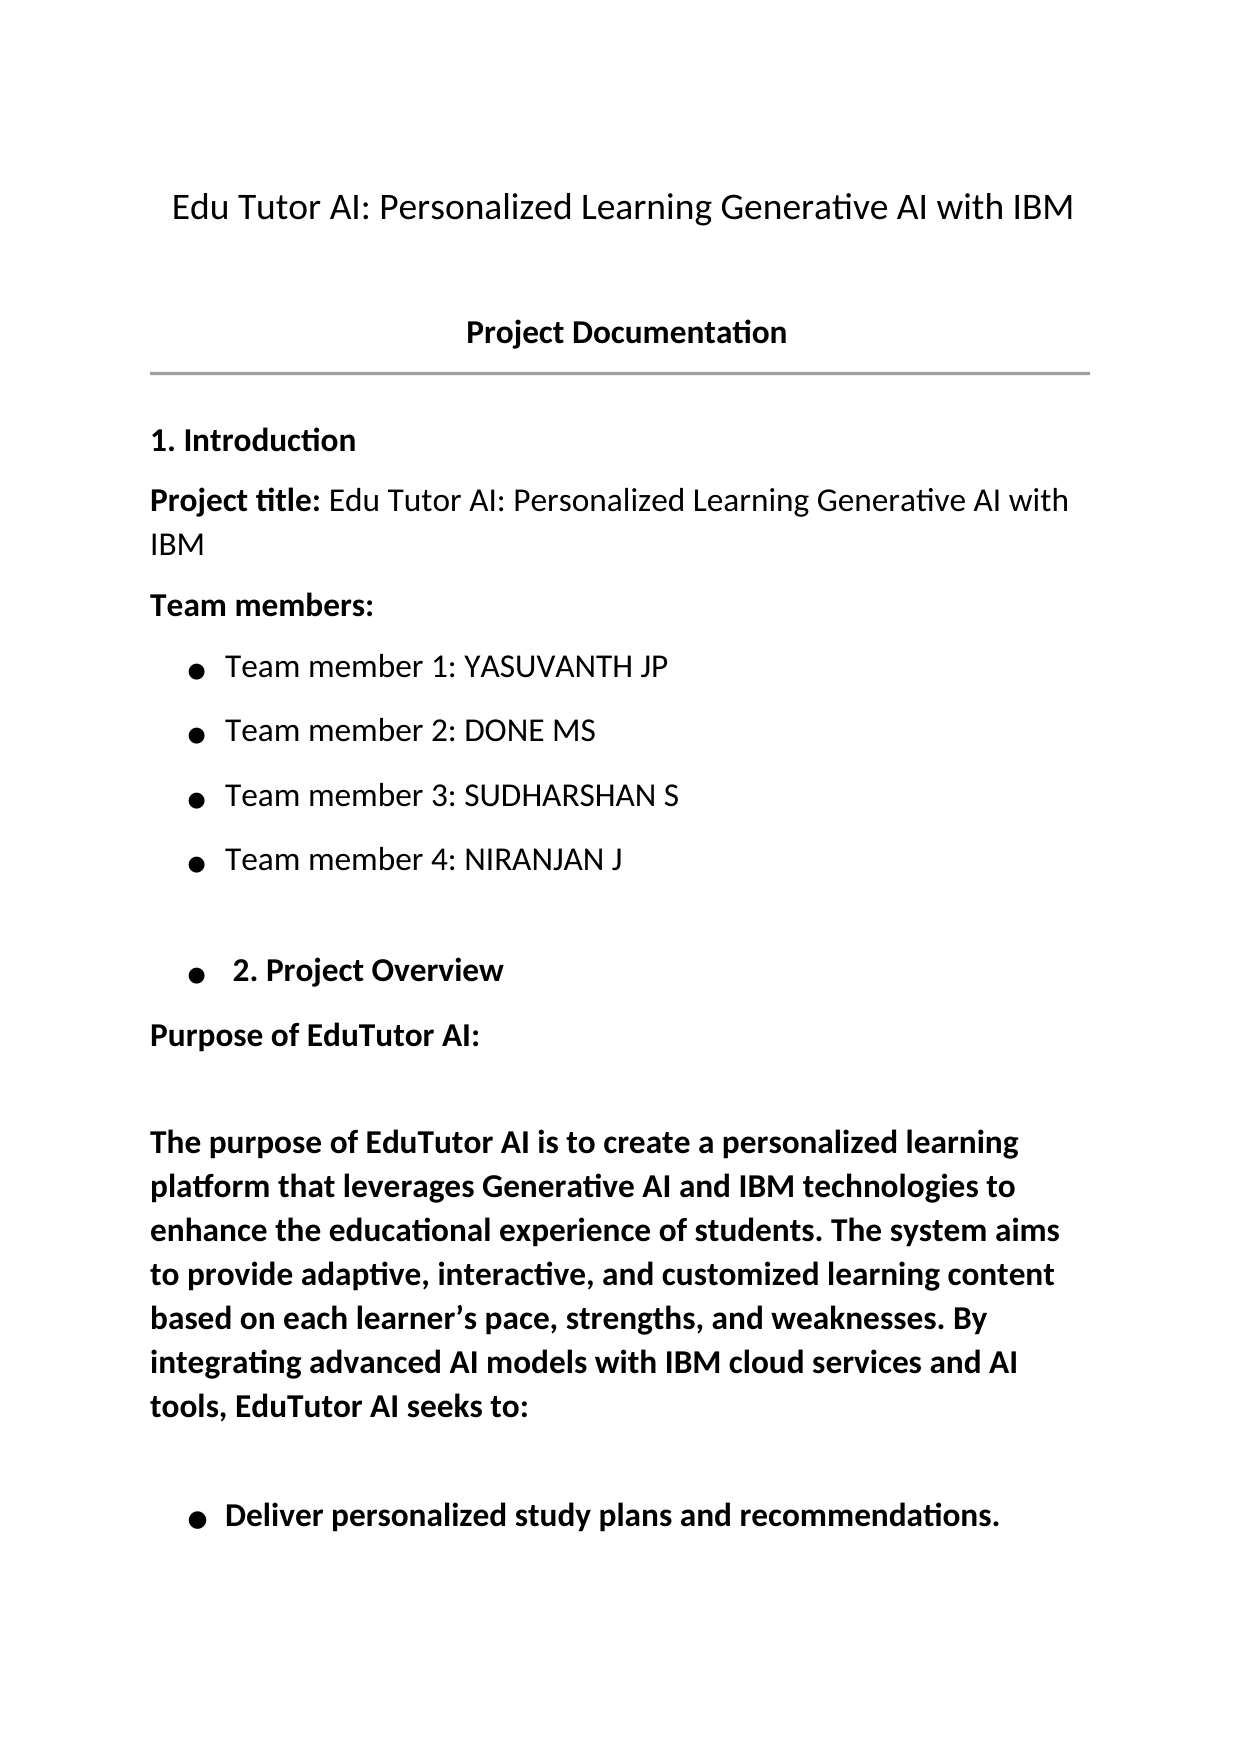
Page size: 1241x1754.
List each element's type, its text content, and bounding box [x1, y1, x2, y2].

list Team member 4: NIRANJAN J [187, 838, 1090, 882]
text Project title: Edu Tutor AI: Personalized Learning Generative AI with IBM [150, 479, 1090, 564]
text Edu Tutor AI: Personalized Learning Generative AI with IBM [157, 183, 1090, 229]
text Team members: [150, 584, 1090, 625]
text Purpose of EduTutor AI: [150, 1014, 1090, 1054]
text The purpose of EduTutor AI is to create a personalized learning platform that leverages Generative AI and IBM technologies to enhance the educational experience of students. The system aims to provide adaptive, interactive, and customized learning content based on each learner’s pace, strengths, and weaknesses. By integrating advanced AI models with IBM cloud services and AI tools, EduTutor AI seeks to: [150, 1121, 1090, 1426]
list Team member 3: SUDHARSHAN S [187, 773, 1090, 818]
list 2. Project Overview [187, 949, 1090, 994]
list Deliver personalized study plans and recommendations. [187, 1493, 1090, 1539]
list Team member 1: YASUVANTH JP [187, 644, 1090, 689]
text Project Documentation [150, 311, 1090, 352]
text 1. Introduction [150, 419, 1090, 459]
list Team member 2: DONE MS [187, 709, 1090, 753]
